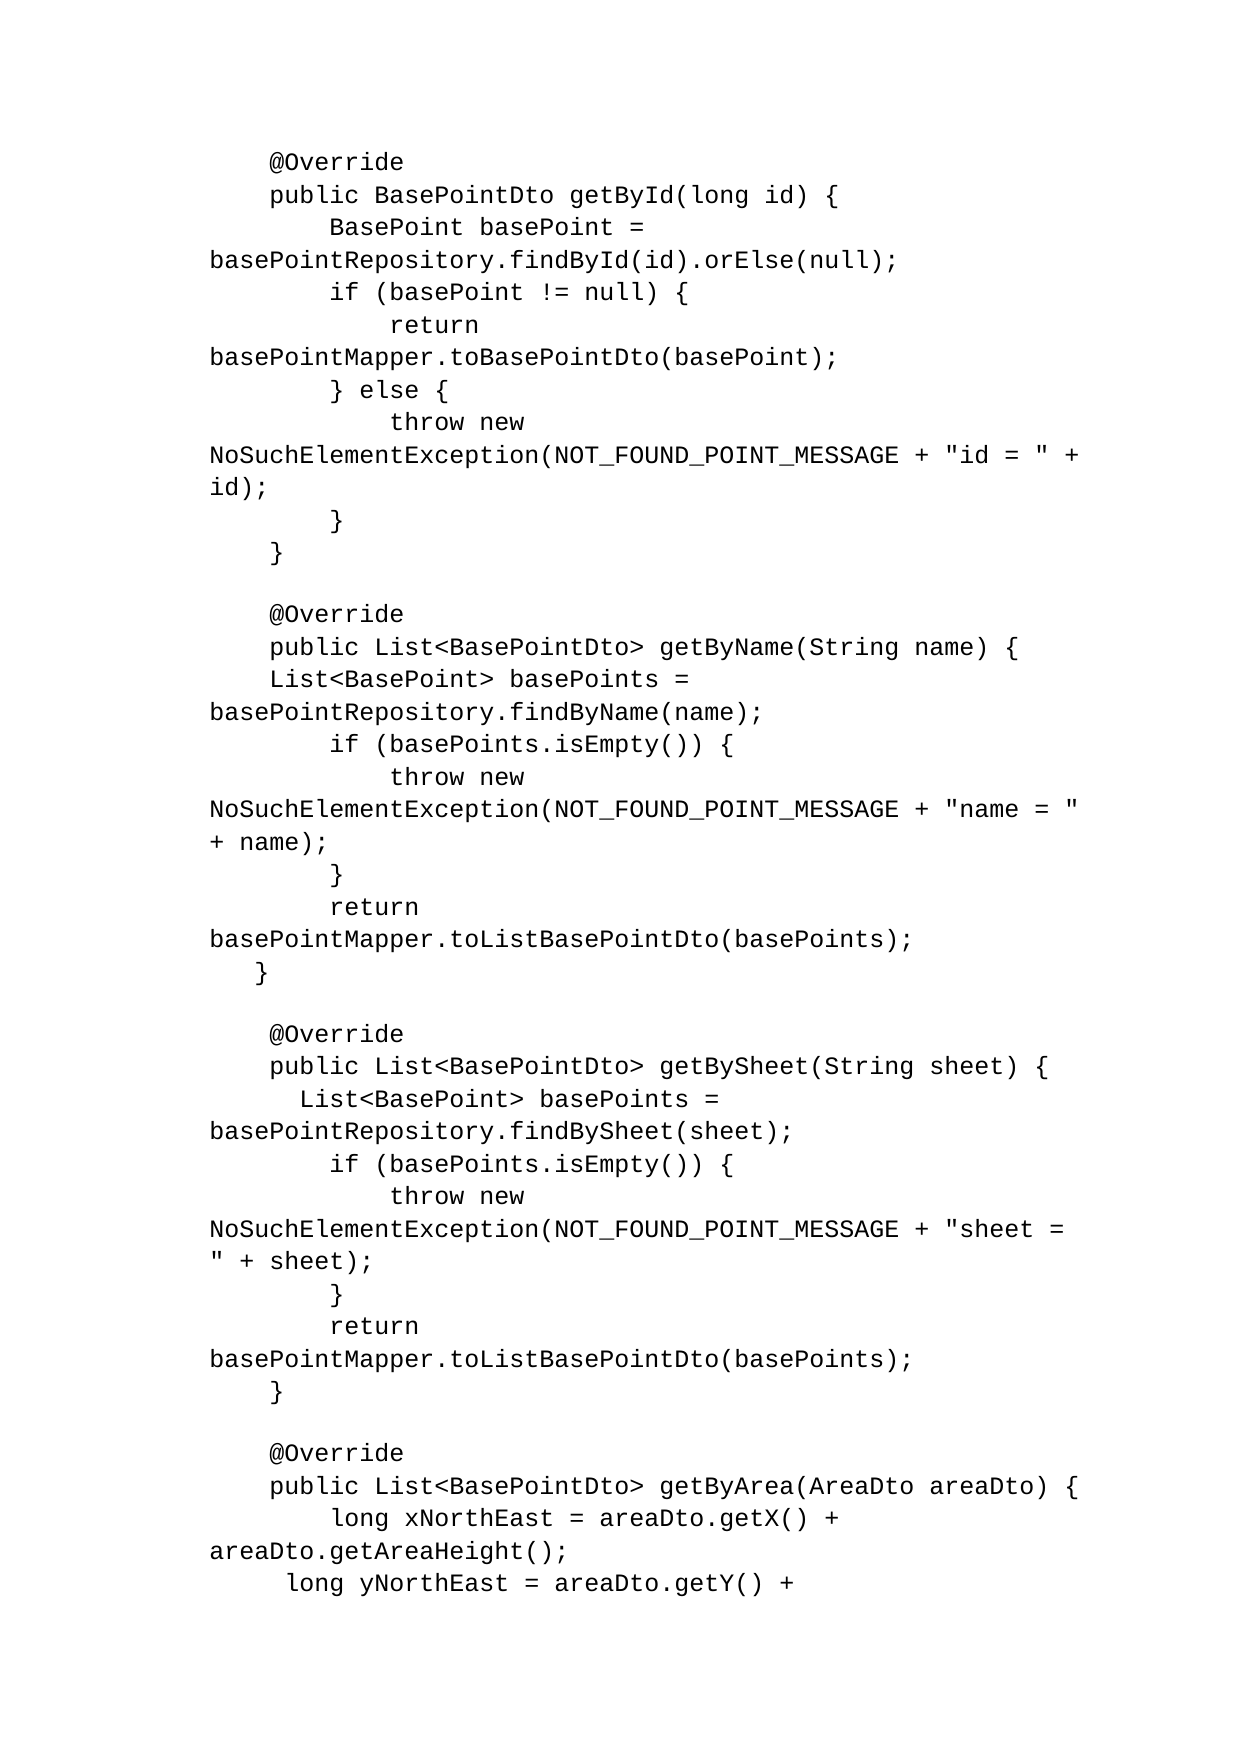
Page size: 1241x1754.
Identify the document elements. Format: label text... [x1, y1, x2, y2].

text @Override public BasePointDto getById(long id) { BasePoint basePoint = basePointRepository.findById(id).orElse(null); if (basePoint != null) { return basePointMapper.toBasePointDto(basePoint); } else { throw new NoSuchElementException(NOT_FOUND_POINT_MESSAGE + "id = " + id); } } [209, 150, 1090, 568]
text @Override public List<BasePointDto> getBySheet(String sheet) { List<BasePoint> basePoints = basePointRepository.findBySheet(sheet); if (basePoints.isEmpty()) { throw new NoSuchElementException(NOT_FOUND_POINT_MESSAGE + "sheet = " + sheet); } return basePointMapper.toListBasePointDto(basePoints); } [209, 1021, 1090, 1407]
text @Override public List<BasePointDto> getByName(String name) { List<BasePoint> basePoints = basePointRepository.findByName(name); if (basePoints.isEmpty()) { throw new NoSuchElementException(NOT_FOUND_POINT_MESSAGE + "name = " + name); } return basePointMapper.toListBasePointDto(basePoints); } [209, 602, 1090, 988]
